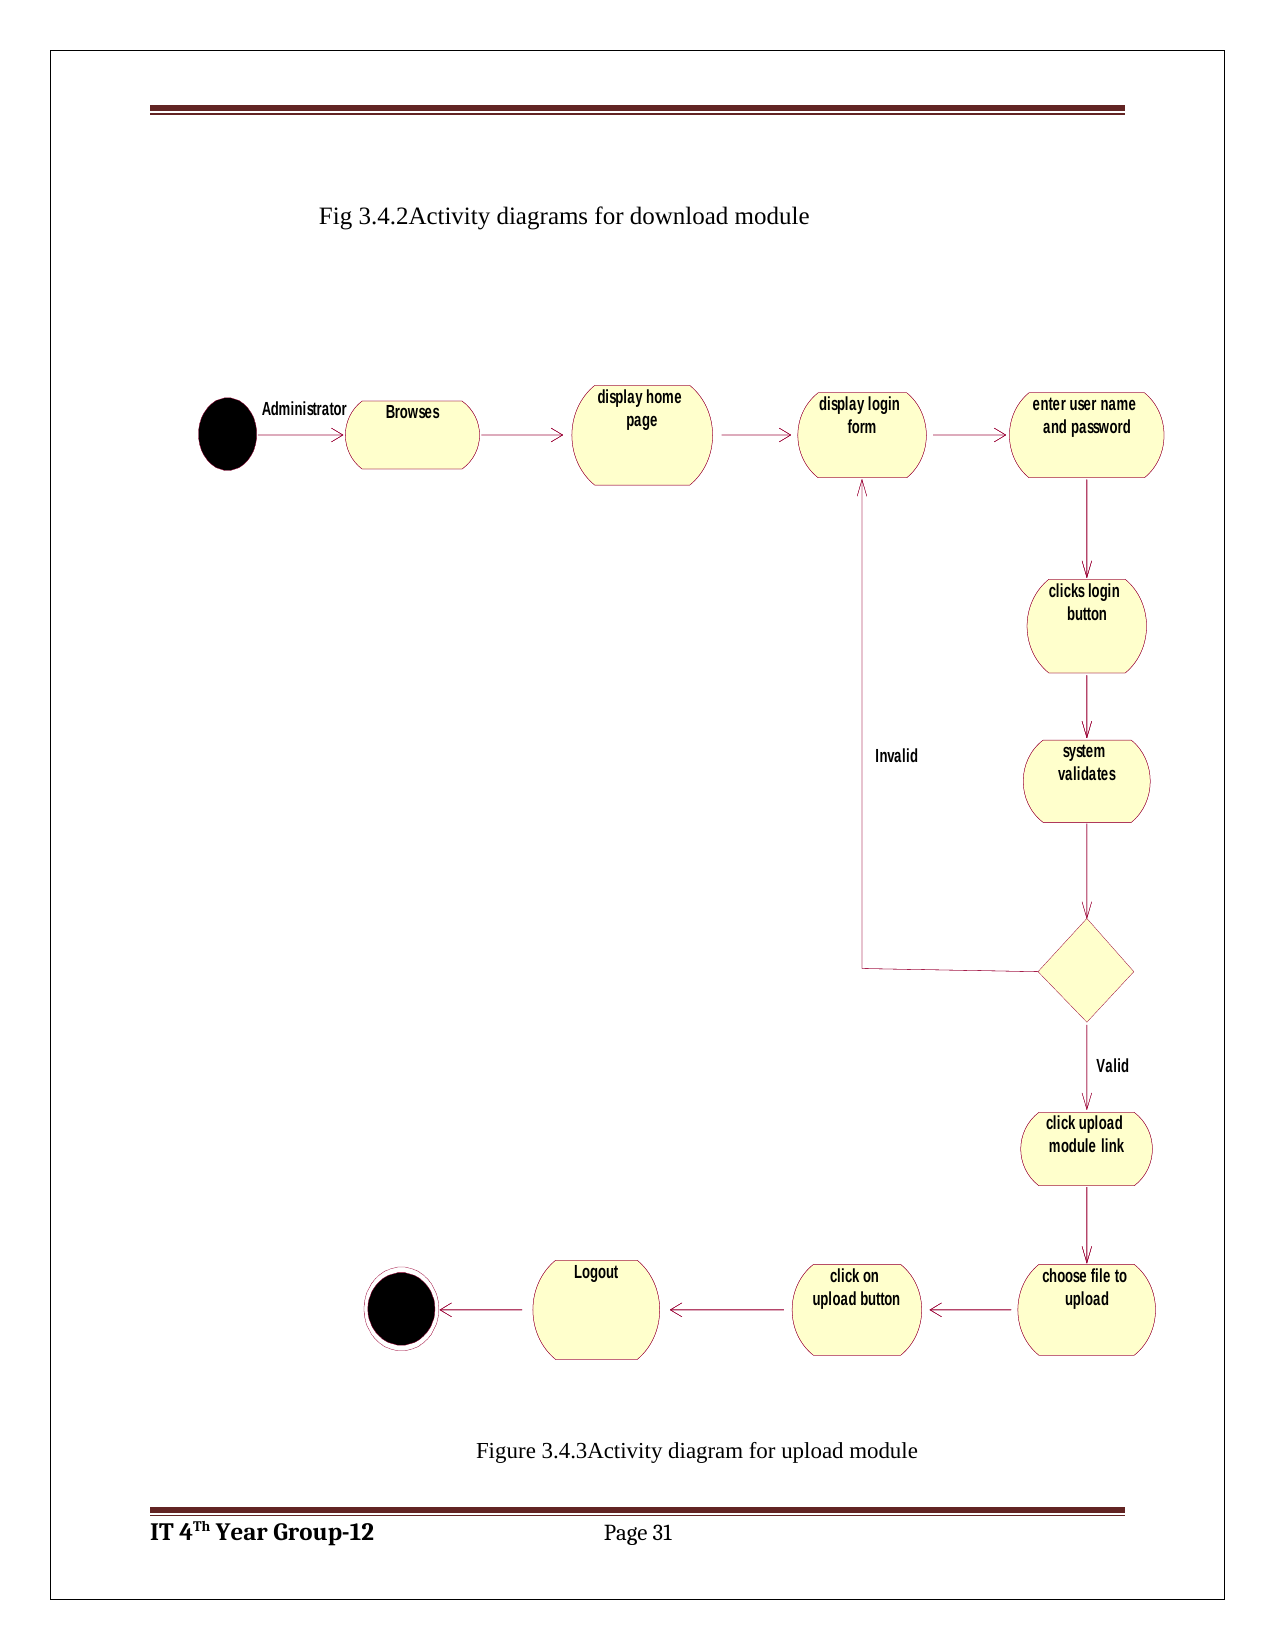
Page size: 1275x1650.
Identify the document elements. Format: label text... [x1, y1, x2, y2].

text Figure 3.4.3Activity diagram for upload module [150, 1437, 1125, 1463]
text Fig 3.4.2Activity diagrams for download module [150, 201, 1125, 230]
